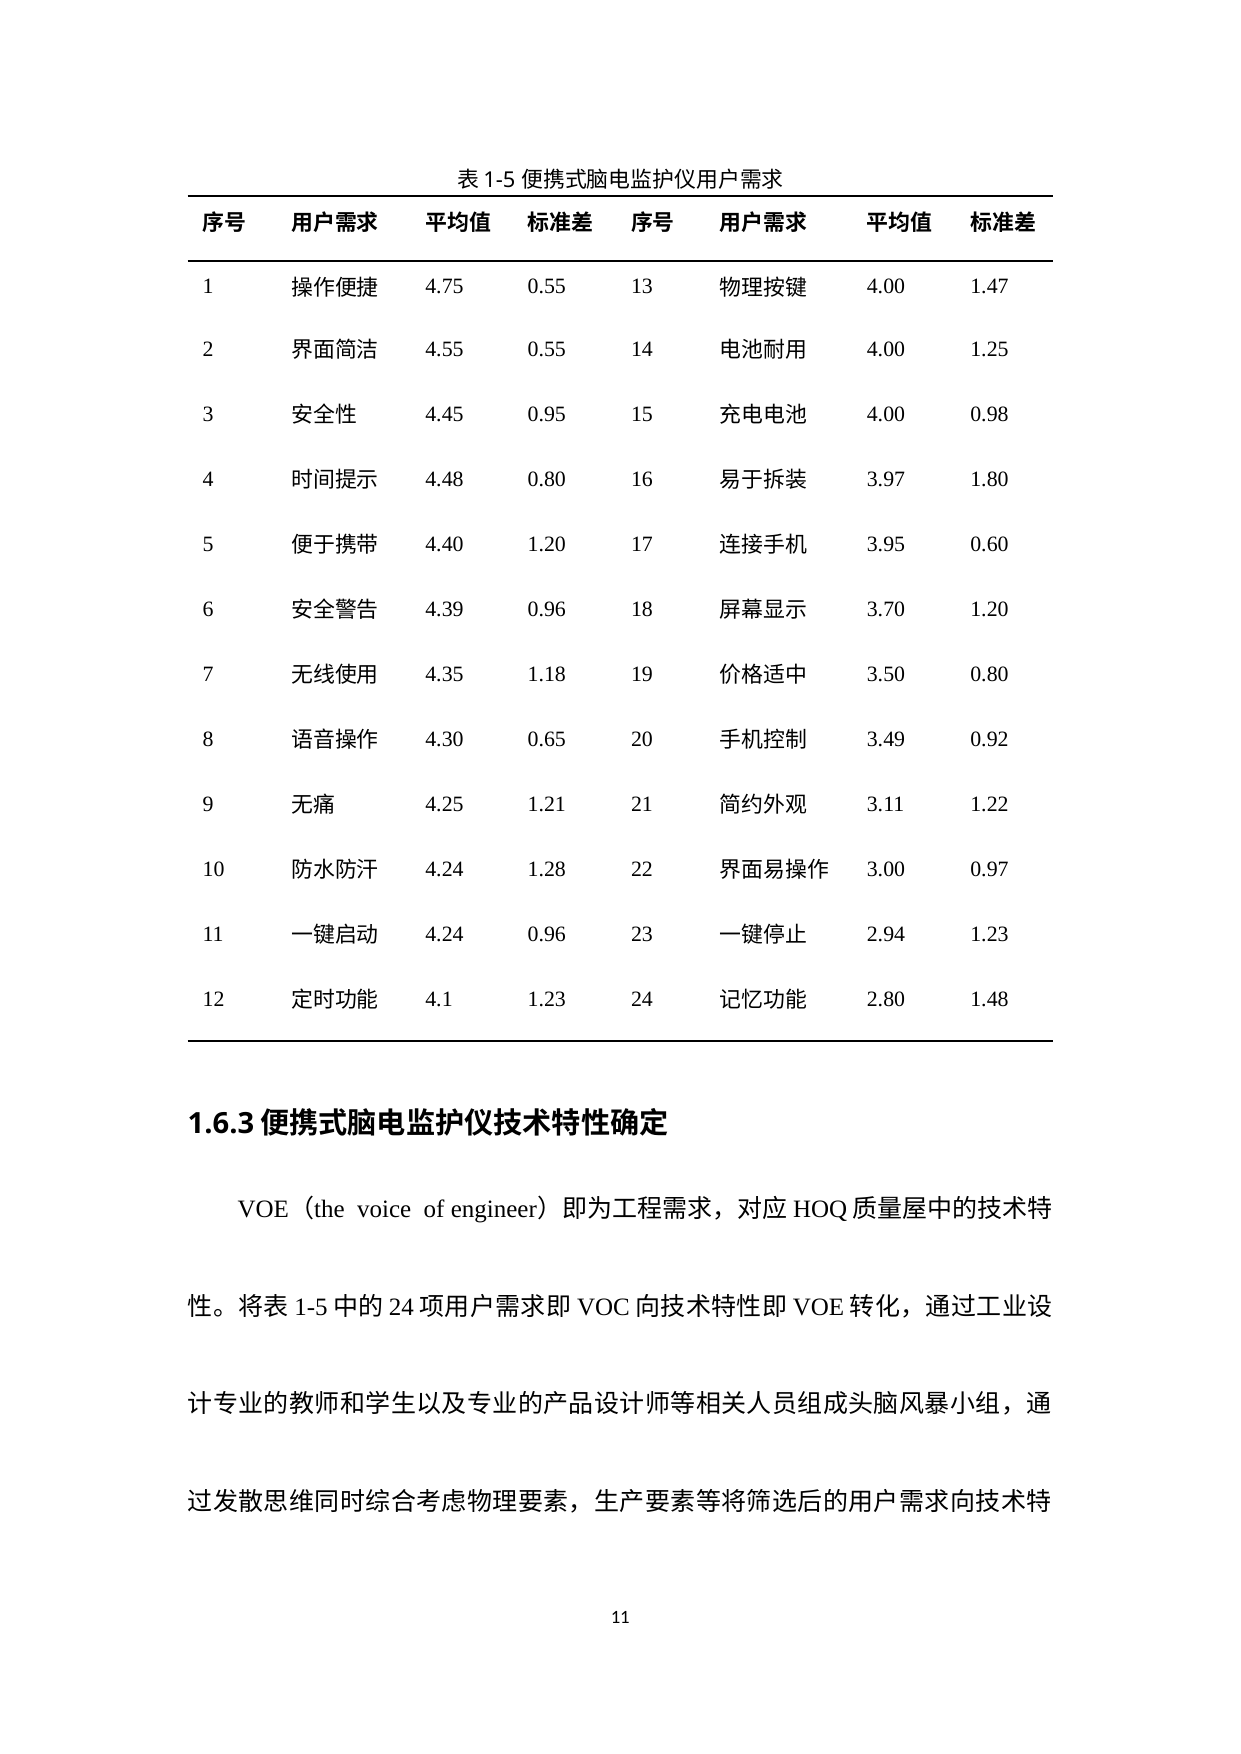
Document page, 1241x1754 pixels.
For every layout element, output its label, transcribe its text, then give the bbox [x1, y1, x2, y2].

table_cell 1.18 [513, 650, 616, 714]
table_cell 语音操作 [276, 715, 410, 779]
table_cell 屏幕显示 [704, 585, 852, 649]
table_cell 1.20 [513, 520, 616, 584]
table_cell 3 [188, 390, 276, 454]
table_cell 4.40 [410, 520, 512, 584]
table_cell 4.39 [410, 585, 512, 649]
table_cell 13 [616, 262, 704, 324]
table_cell 无痛 [276, 780, 410, 844]
table_cell 3.70 [852, 585, 955, 649]
table_cell 1.20 [955, 585, 1053, 649]
table_cell 21 [616, 780, 704, 844]
table_cell 19 [616, 650, 704, 714]
table_cell 安全警告 [276, 585, 410, 649]
table_cell 防水防汗 [276, 845, 410, 909]
table_cell 4.75 [410, 262, 512, 324]
table_cell 3.97 [852, 455, 955, 519]
table_cell 4.35 [410, 650, 512, 714]
table_cell 0.55 [513, 262, 616, 324]
table_cell 11 [188, 910, 276, 974]
table_cell 界面简洁 [276, 325, 410, 389]
table_cell 物理按键 [704, 262, 852, 324]
table_cell 2.94 [852, 910, 955, 974]
table_cell 4.00 [852, 262, 955, 324]
table_cell 0.96 [513, 910, 616, 974]
table_cell 2 [188, 325, 276, 389]
table_cell 4.00 [852, 390, 955, 454]
table_cell 18 [616, 585, 704, 649]
table_cell 9 [188, 780, 276, 844]
table_cell 24 [616, 975, 704, 1039]
table_header 标准差 [955, 197, 1053, 259]
table_cell 0.98 [955, 390, 1053, 454]
table_cell 界面易操作 [704, 845, 852, 909]
table_cell 16 [616, 455, 704, 519]
table_cell 充电电池 [704, 390, 852, 454]
table_cell 1.22 [955, 780, 1053, 844]
table_cell 0.92 [955, 715, 1053, 779]
table_cell 23 [616, 910, 704, 974]
table_cell 14 [616, 325, 704, 389]
table_cell 1.80 [955, 455, 1053, 519]
table_cell 简约外观 [704, 780, 852, 844]
table_cell 1.48 [955, 975, 1053, 1039]
table_cell 0.55 [513, 325, 616, 389]
table_cell 4 [188, 455, 276, 519]
table_cell 8 [188, 715, 276, 779]
table_cell 1.23 [513, 975, 616, 1039]
table_cell 一键启动 [276, 910, 410, 974]
table_cell 连接手机 [704, 520, 852, 584]
table_cell 6 [188, 585, 276, 649]
table_cell 20 [616, 715, 704, 779]
table_cell 4.1 [410, 975, 512, 1039]
table_cell 22 [616, 845, 704, 909]
table_cell 3.11 [852, 780, 955, 844]
table_cell 1 [188, 262, 276, 324]
table_header 平均值 [410, 197, 512, 259]
table_cell 一键停止 [704, 910, 852, 974]
table_cell 手机控制 [704, 715, 852, 779]
table_cell 0.65 [513, 715, 616, 779]
table_cell 2.80 [852, 975, 955, 1039]
table_cell 无线使用 [276, 650, 410, 714]
table_header 标准差 [513, 197, 616, 259]
table_cell 4.24 [410, 910, 512, 974]
table_cell 3.49 [852, 715, 955, 779]
table_cell 电池耐用 [704, 325, 852, 389]
text 表1-5 便携式脑电监护仪用户需求 [187, 162, 1053, 194]
table_cell 时间提示 [276, 455, 410, 519]
table_cell 0.60 [955, 520, 1053, 584]
table_cell 1.47 [955, 262, 1053, 324]
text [187, 1174, 1053, 1532]
table_cell 价格适中 [704, 650, 852, 714]
table_header 平均值 [852, 197, 955, 259]
table_cell 安全性 [276, 390, 410, 454]
table_cell 操作便捷 [276, 262, 410, 324]
table_cell 7 [188, 650, 276, 714]
table_cell 4.55 [410, 325, 512, 389]
table_cell 4.45 [410, 390, 512, 454]
table_cell 17 [616, 520, 704, 584]
table_cell 5 [188, 520, 276, 584]
table_cell 3.00 [852, 845, 955, 909]
table_cell 1.28 [513, 845, 616, 909]
table_cell 12 [188, 975, 276, 1039]
table_cell 0.80 [955, 650, 1053, 714]
table_cell 定时功能 [276, 975, 410, 1039]
table_cell 1.23 [955, 910, 1053, 974]
table_cell 1.25 [955, 325, 1053, 389]
table_cell 4.48 [410, 455, 512, 519]
table_cell 0.95 [513, 390, 616, 454]
table_cell 0.80 [513, 455, 616, 519]
table_cell 3.50 [852, 650, 955, 714]
table_cell 便于携带 [276, 520, 410, 584]
table_cell 1.21 [513, 780, 616, 844]
table_header 用户需求 [704, 197, 852, 259]
table_cell 0.97 [955, 845, 1053, 909]
table_header 序号 [188, 197, 276, 259]
table_header 序号 [616, 197, 704, 259]
table_cell 10 [188, 845, 276, 909]
table_cell 0.96 [513, 585, 616, 649]
text 1.6.3便携式脑电监护仪技术特性确定 [187, 1088, 1053, 1153]
table_cell 4.24 [410, 845, 512, 909]
table_header 用户需求 [276, 197, 410, 259]
table_cell 4.00 [852, 325, 955, 389]
table_cell 4.25 [410, 780, 512, 844]
table_cell 3.95 [852, 520, 955, 584]
table_cell 15 [616, 390, 704, 454]
table_cell 易于拆装 [704, 455, 852, 519]
table_cell 记忆功能 [704, 975, 852, 1039]
table_cell 4.30 [410, 715, 512, 779]
